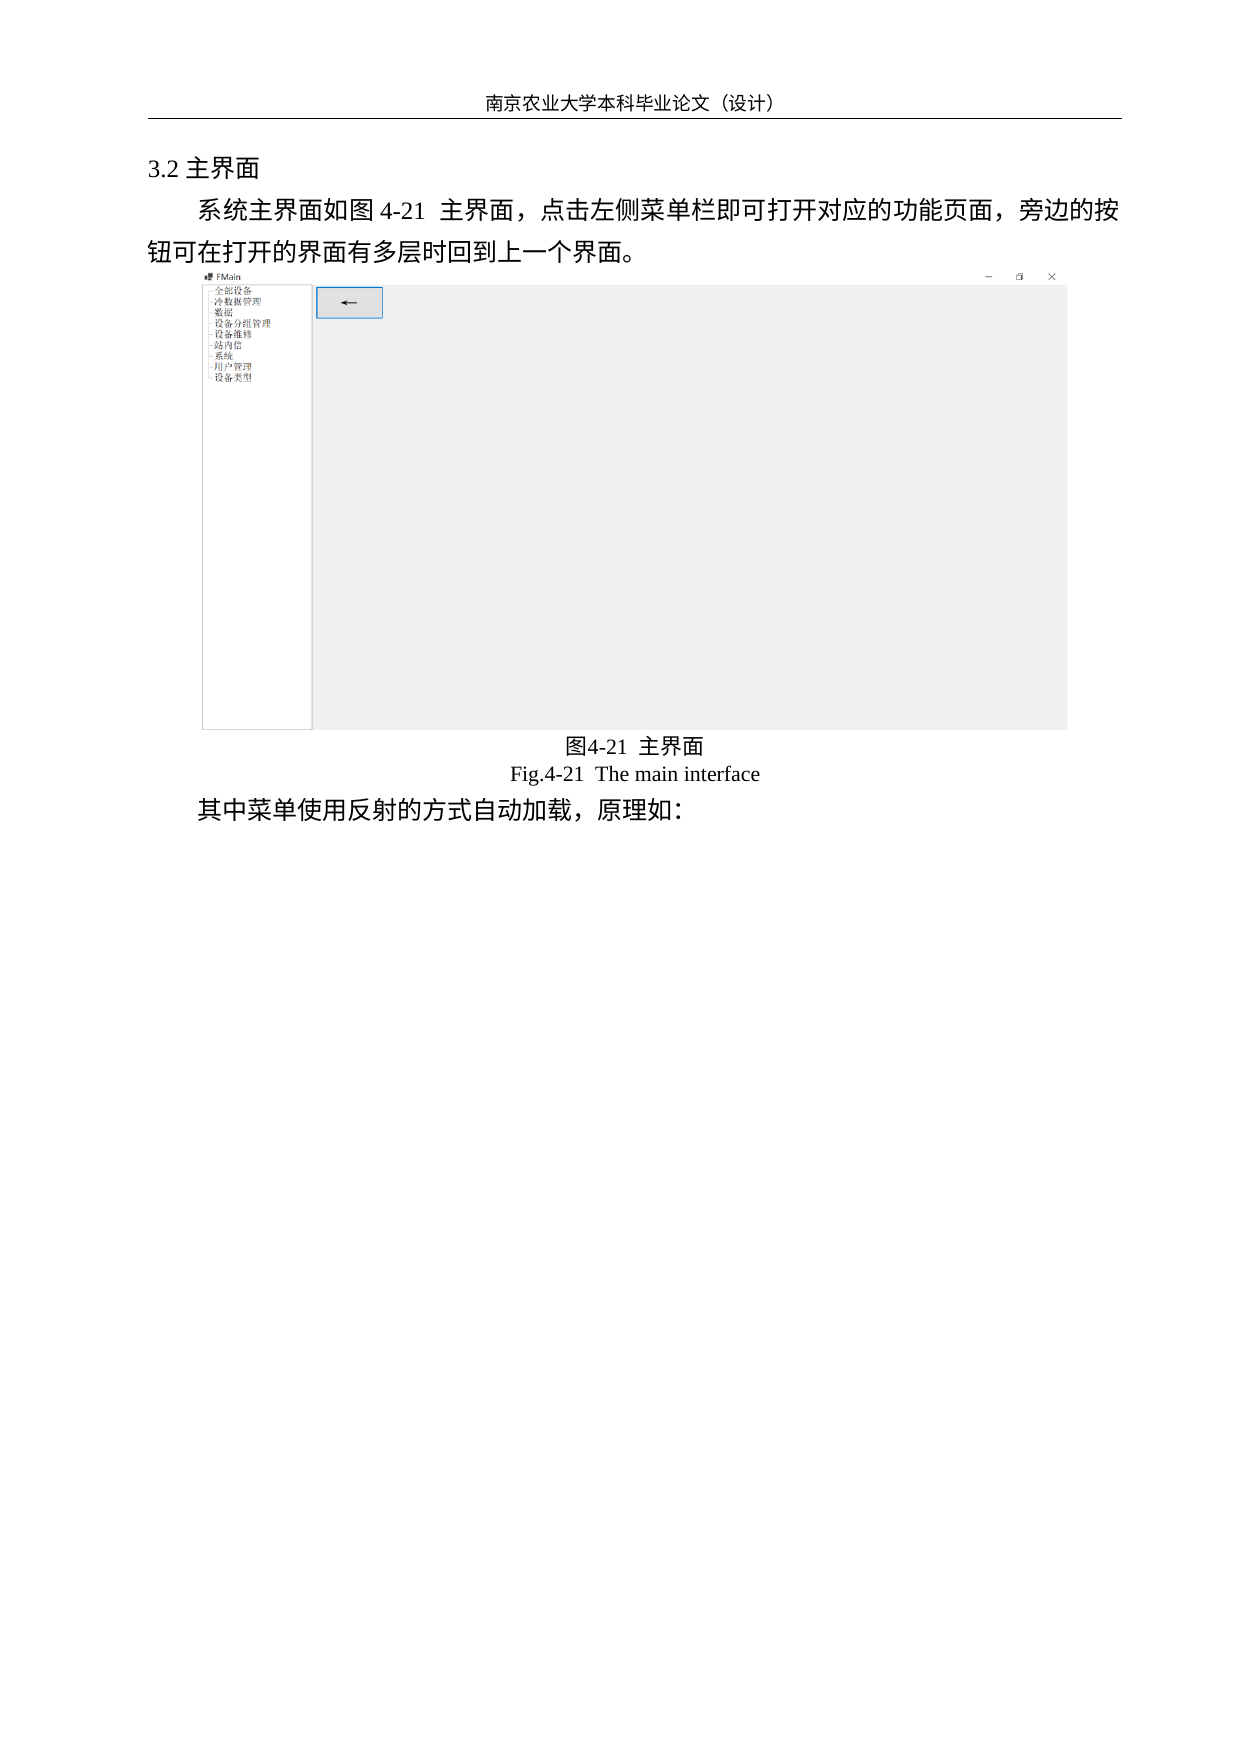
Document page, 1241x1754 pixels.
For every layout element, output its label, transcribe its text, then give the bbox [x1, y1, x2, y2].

text 其中菜单使用反射的方式自动加载，原理如： [148, 786, 1122, 828]
picture [202, 269, 1068, 730]
subtitle 主界面 [148, 144, 1122, 186]
